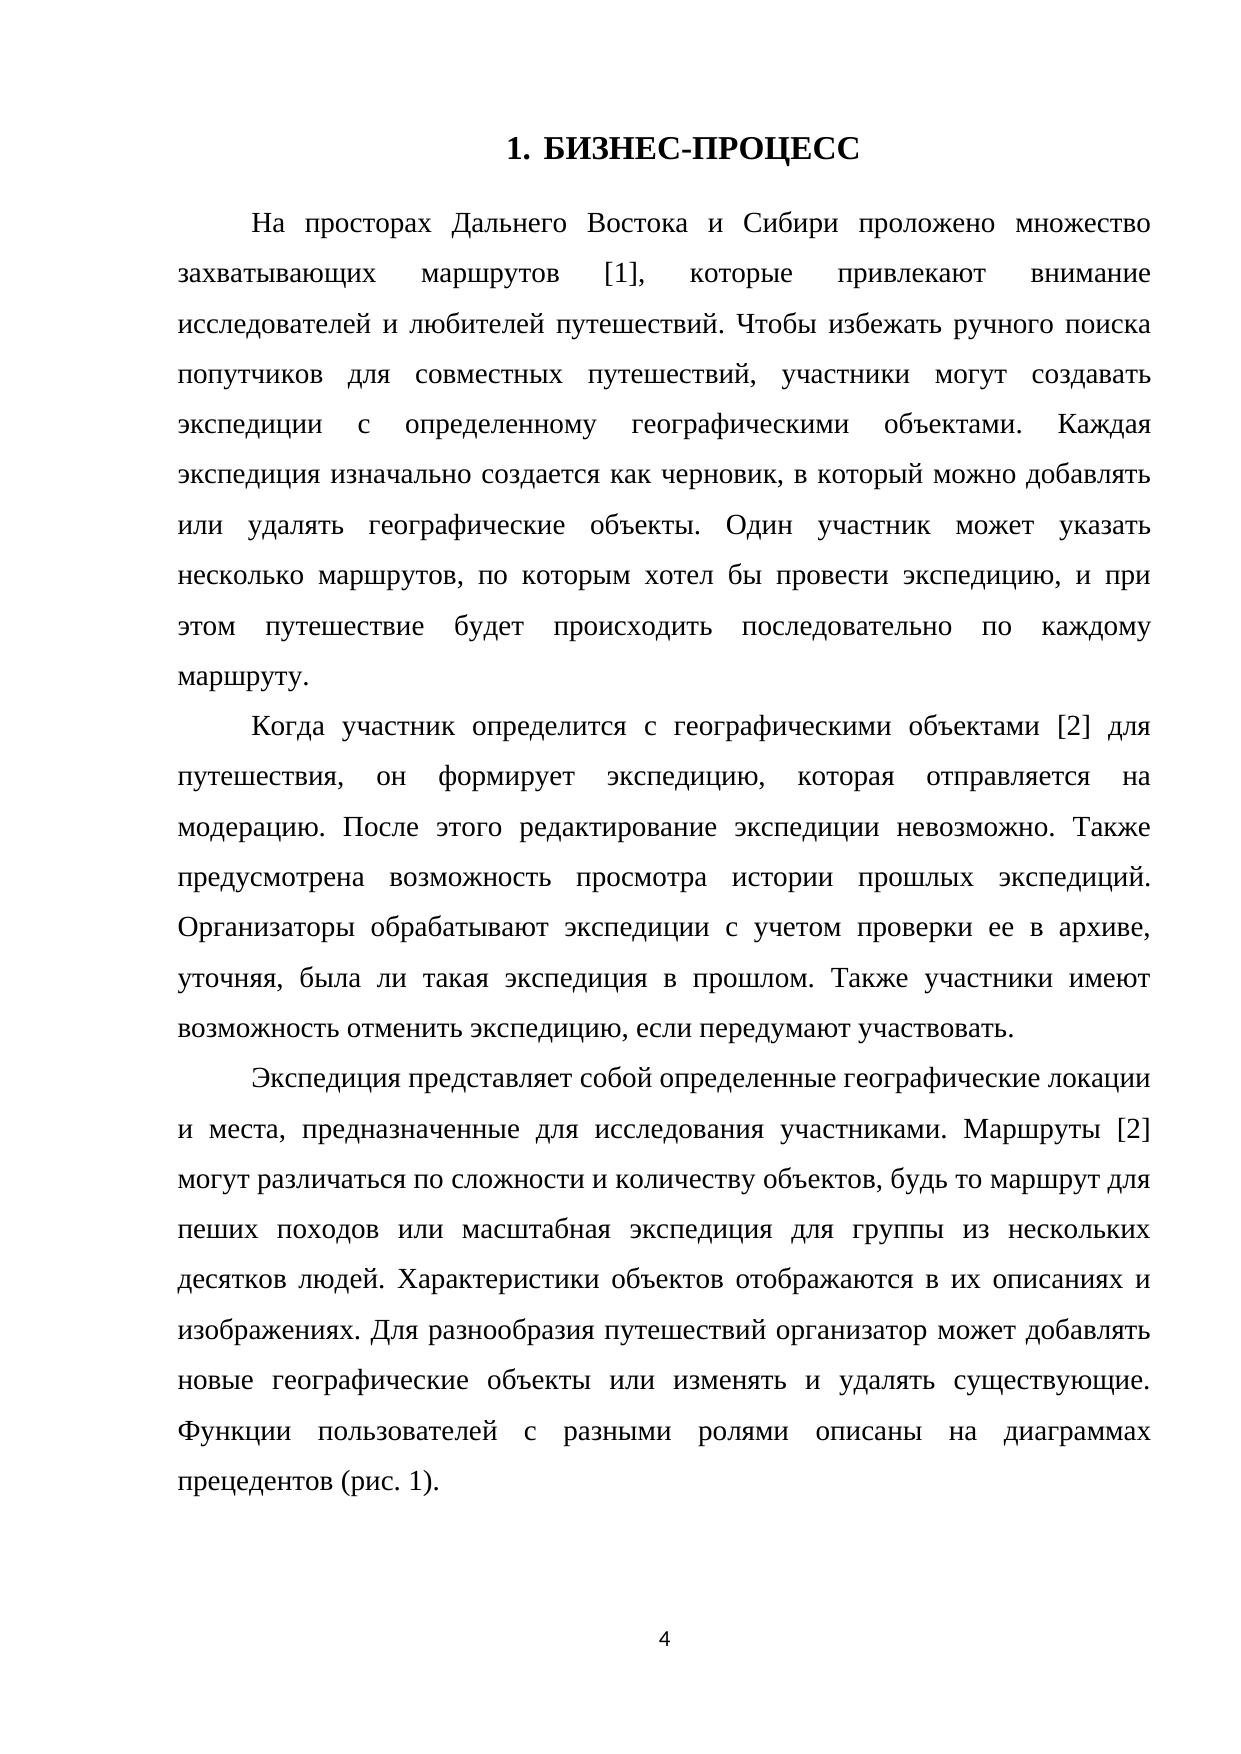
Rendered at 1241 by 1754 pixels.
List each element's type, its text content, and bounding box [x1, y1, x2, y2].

text Когда участник определится с географическими объектами [2] для путешествия, он формирует экспедицию, которая отправляется на модерацию. После этого редактирование экспедиции невозможно. Также предусмотрена возможность просмотра истории прошлых экспедиций. Организаторы обрабатывают экспедиции с учетом проверки ее в архиве, уточняя, была ли такая экспедиция в прошлом. Также участники имеют возможность отменить экспедицию, если передумают участвовать. [177, 708, 1152, 1044]
text На просторах Дальнего Востока и Сибири проложено множество захватывающих маршрутов [1], которые привлекают внимание исследователей и любителей путешествий. Чтобы избежать ручного поиска попутчиков для совместных путешествий, участники могут создавать экспедиции с определенному географическими объектами. Каждая экспедиция изначально создается как черновик, в который можно добавлять или удалять географические объекты. Один участник может указать несколько маршрутов, по которым хотел бы провести экспедицию, и при этом путешествие будет происходить последовательно по каждому маршруту. [177, 205, 1152, 691]
subtitle БИЗНЕС-ПРОЦЕСС [215, 128, 1152, 167]
text Экспедиция представляет собой определенные географические локации и места, предназначенные для исследования участниками. Маршруты [2] могут различаться по сложности и количеству объектов, будь то маршрут для пеших походов или масштабная экспедиция для группы из нескольких десятков людей. Характеристики объектов отображаются в их описаниях и изображениях. Для разнообразия путешествий организатор может добавлять новые географические объекты или изменять и удалять существующие. Функции пользователей с разными ролями описаны на диаграммах прецедентов (рис. 1). [177, 1060, 1152, 1496]
